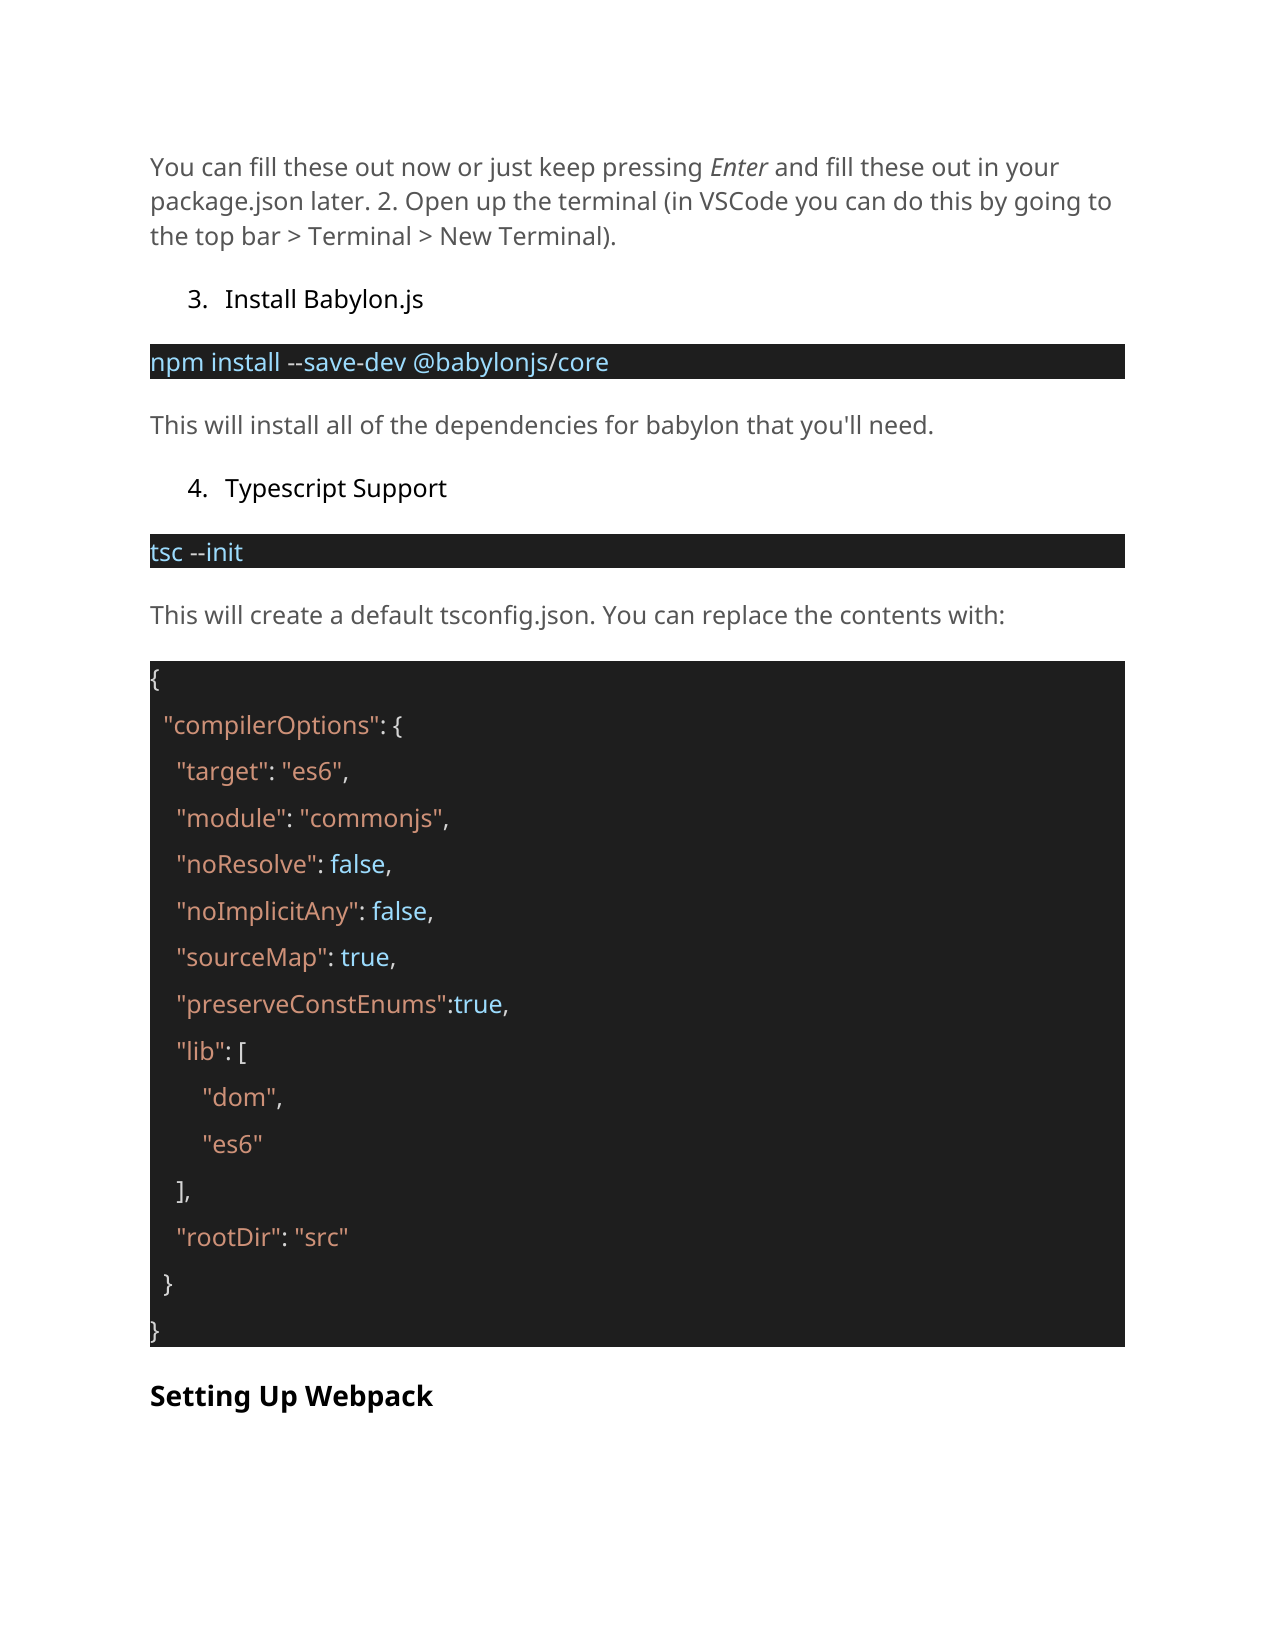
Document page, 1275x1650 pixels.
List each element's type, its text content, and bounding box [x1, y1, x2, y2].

text "sourceMap": true, [150, 940, 1125, 974]
text This will install all of the dependencies for babylon that you'll need. [150, 408, 1125, 442]
list Install Babylon.js [187, 281, 1125, 315]
text "noResolve": false, [150, 847, 1125, 881]
text "target": "es6", [150, 754, 1125, 788]
text "es6" [150, 1126, 1125, 1160]
text "compilerOptions": { [150, 707, 1125, 741]
text "module": "commonjs", [150, 800, 1125, 834]
text { [150, 661, 1125, 695]
list Typescript Support [187, 471, 1125, 505]
text "rootDir": "src" [150, 1219, 1125, 1253]
text "lib": [ [150, 1033, 1125, 1067]
text } [150, 1266, 1125, 1300]
text npm install --save-dev @babylonjs/core [150, 344, 1125, 379]
text This will create a default tsconfig.json. You can replace the contents with: [150, 597, 1125, 632]
text "dom", [150, 1080, 1125, 1114]
text tsc --init [150, 534, 1125, 568]
text "noImplicitAny": false, [150, 893, 1125, 928]
text } [150, 1313, 1125, 1347]
text Setting Up Webpack [150, 1376, 1125, 1414]
text ], [150, 1173, 1125, 1207]
text You can fill these out now or just keep pressing Enter and fill these out in your package.json later. 2. Open up the terminal (in VSCode you can do this by going to the top bar > Terminal > New Terminal). [150, 150, 1125, 252]
text "preserveConstEnums":true, [150, 987, 1125, 1021]
